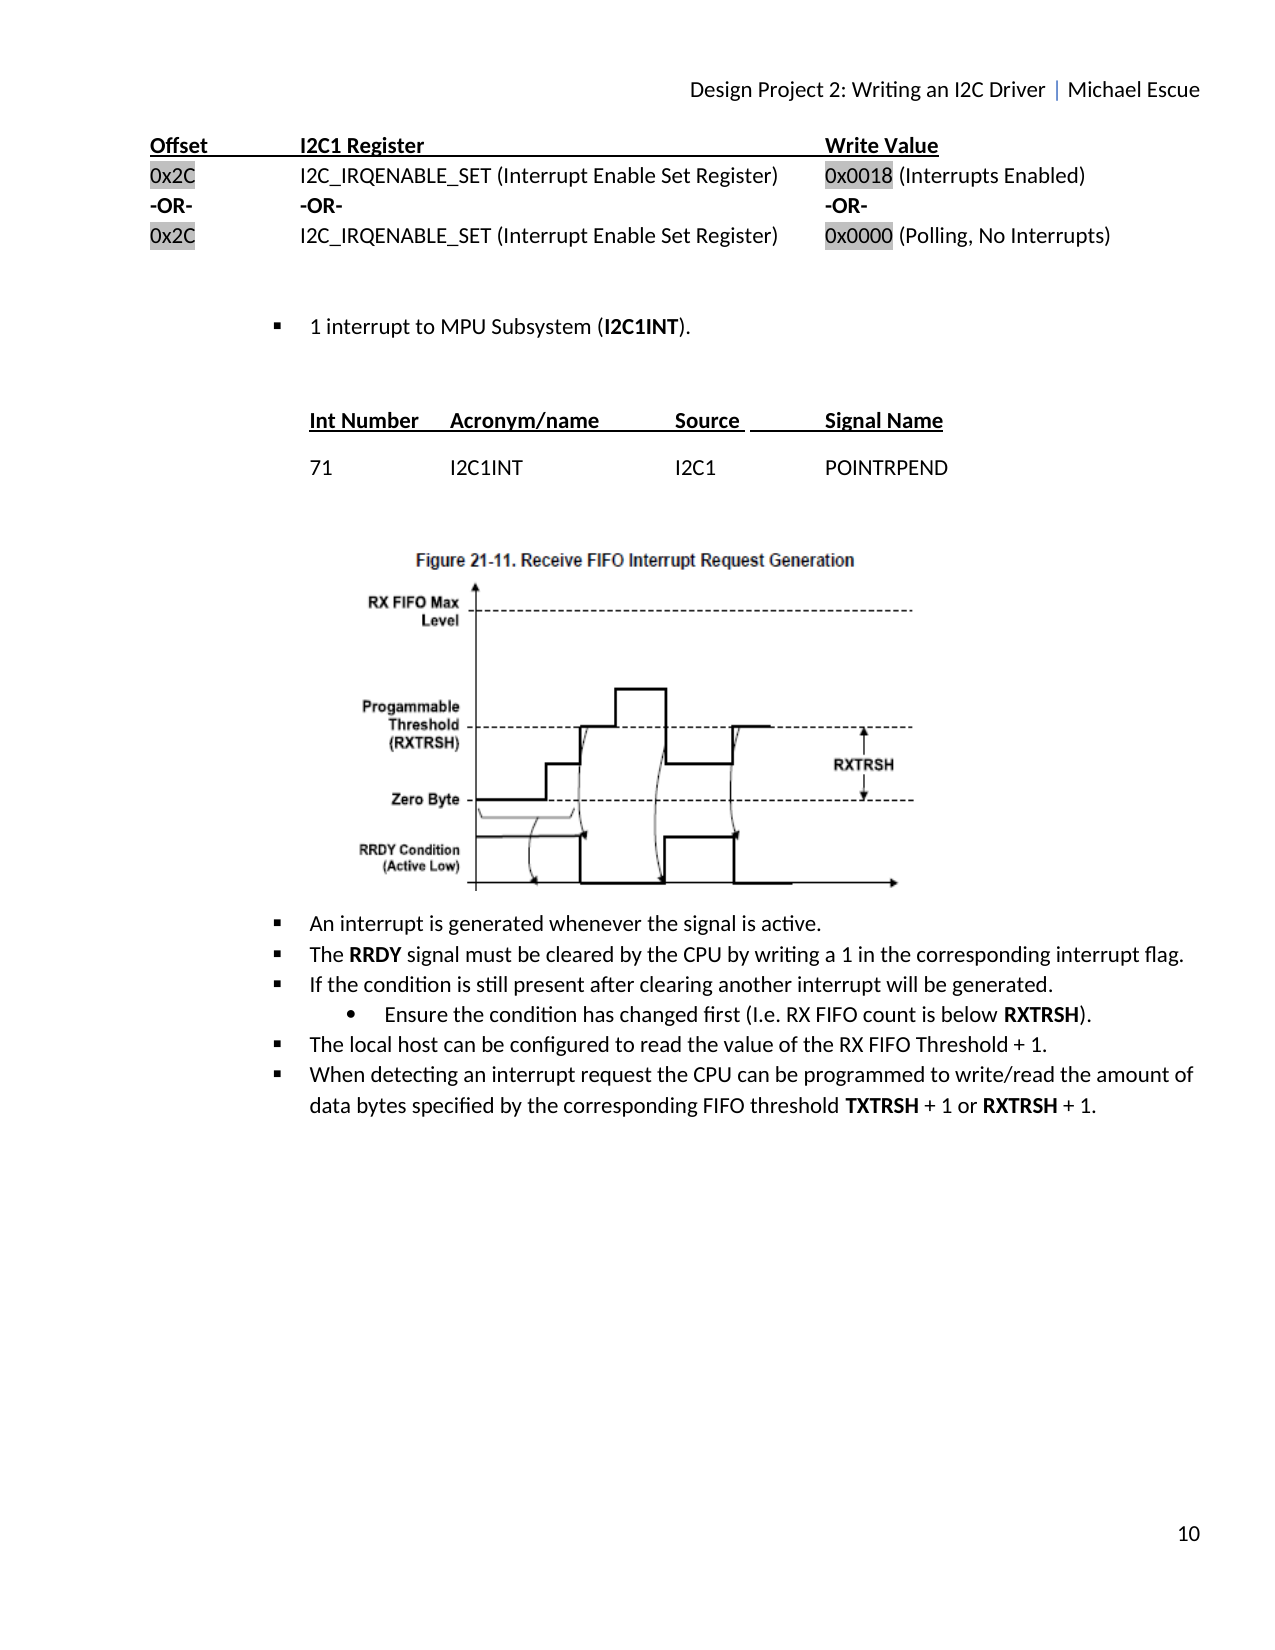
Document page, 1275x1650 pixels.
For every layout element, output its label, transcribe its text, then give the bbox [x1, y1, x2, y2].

list Offset I2C1 Register Write Value [150, 131, 1200, 159]
list Ensure the condition has changed first (I.e. RX FIFO count is below RXTRSH). [347, 1000, 1200, 1028]
list An interrupt is generated whenever the signal is active. [272, 909, 1200, 938]
list 1 interrupt to MPU Subsystem (I2C1INT). [272, 312, 1200, 340]
list When detecting an interrupt request the CPU can be programmed to write/read the amount of data bytes specified by the corresponding FIFO threshold TXTRSH + 1 or RXTRSH + 1. [272, 1061, 1200, 1119]
text Int Number Acronym/name Source Signal Name [234, 406, 1200, 434]
list 0x2C I2C_IRQENABLE_SET (Interrupt Enable Set Register) 0x0000 (Polling, No Interrupts) [893, 222, 1200, 250]
text 71 I2C1INT I2C1 POINTRPEND [234, 453, 1200, 481]
picture [353, 546, 922, 891]
list -OR- -OR- -OR- [150, 191, 1200, 219]
list The RRDY signal must be cleared by the CPU by writing a 1 in the corresponding interrupt flag. [272, 940, 1200, 968]
list 0x2C I2C_IRQENABLE_SET (Interrupt Enable Set Register) 0x0018 (Interrupts Enabled) [195, 161, 825, 189]
list 0x2C I2C_IRQENABLE_SET (Interrupt Enable Set Register) 0x0018 (Interrupts Enabled) [893, 161, 1200, 189]
list The local host can be configured to read the value of the RX FIFO Threshold + 1. [272, 1030, 1200, 1058]
list If the condition is still present after clearing another interrupt will be generated. [272, 970, 1200, 998]
list 0x2C I2C_IRQENABLE_SET (Interrupt Enable Set Register) 0x0000 (Polling, No Interrupts) [195, 222, 825, 250]
